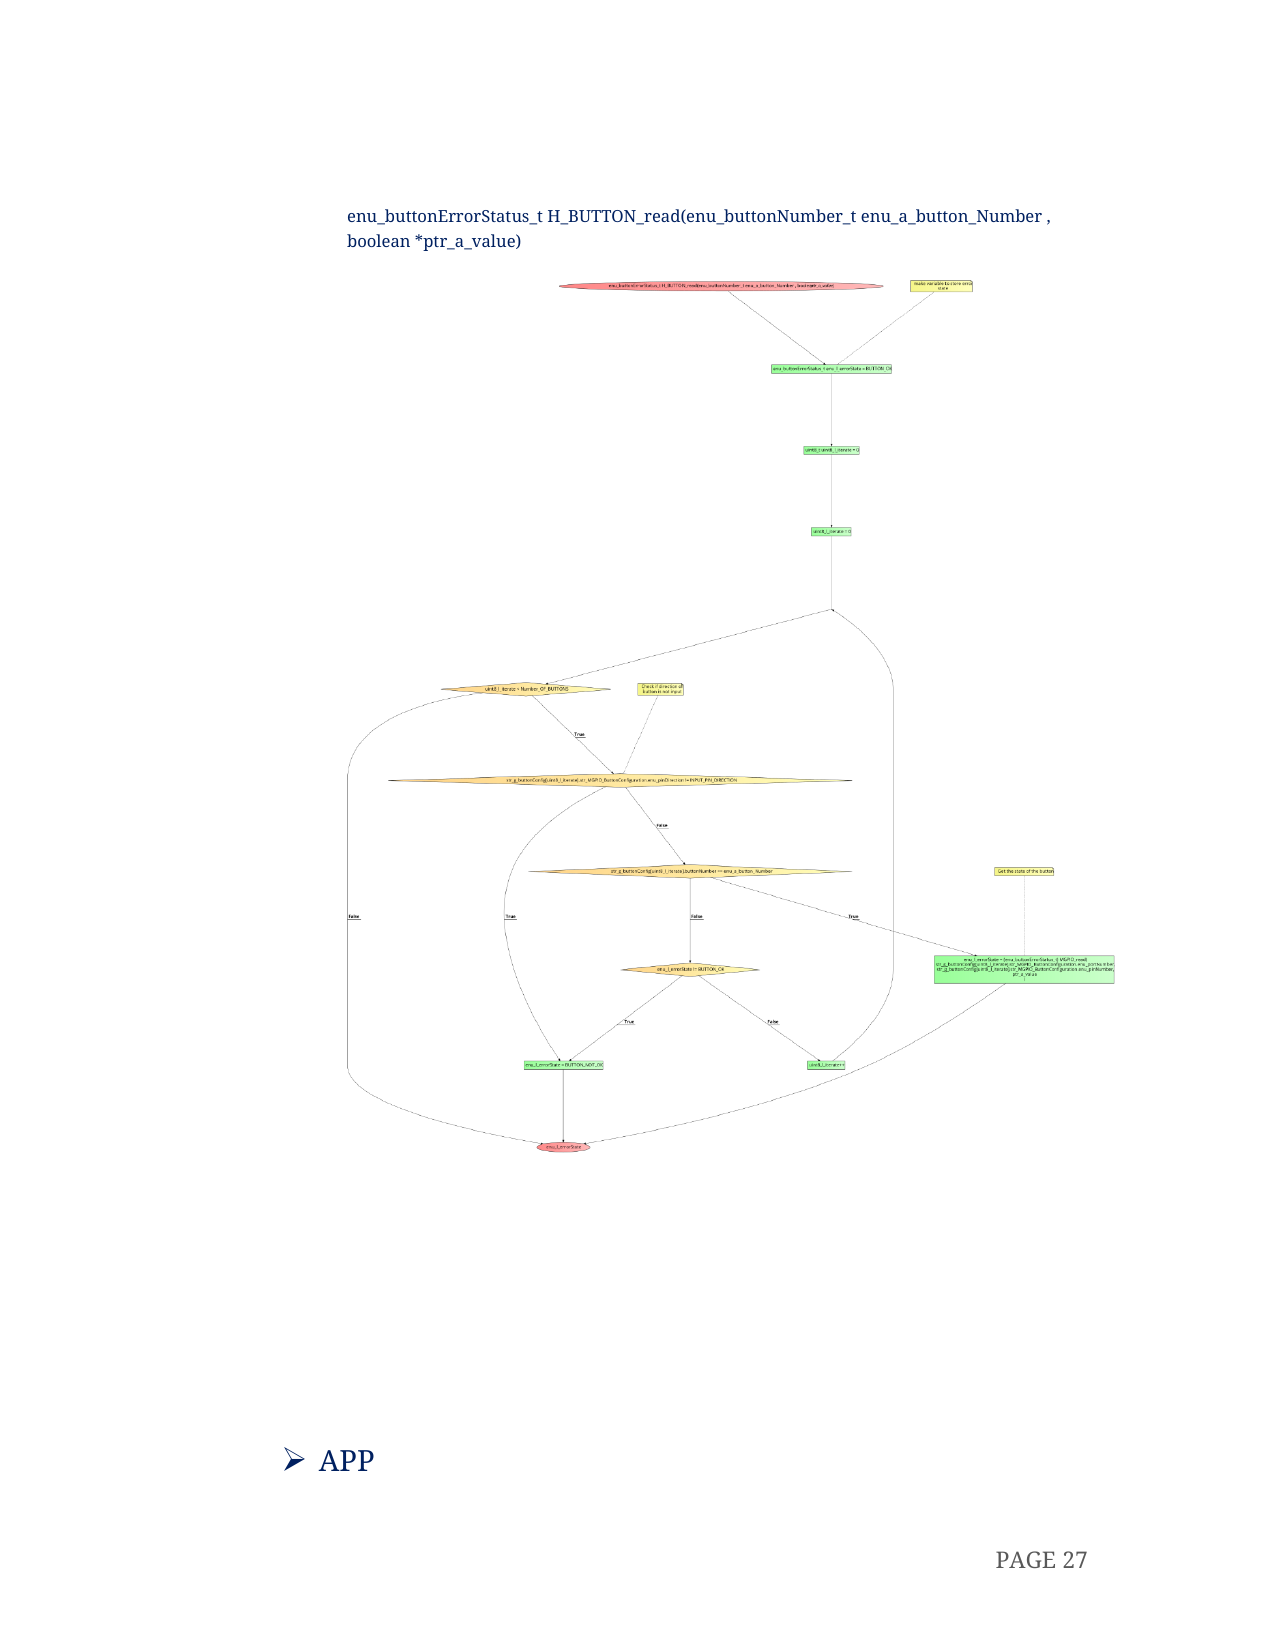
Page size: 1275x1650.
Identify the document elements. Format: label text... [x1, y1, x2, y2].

picture [346, 279, 1121, 1159]
list APP [281, 1440, 1087, 1480]
list enu_buttonErrorStatus_t H_BUTTON_read(enu_buttonNumber_t enu_a_button_Number , boolean *ptr_a_value) [347, 205, 1087, 252]
